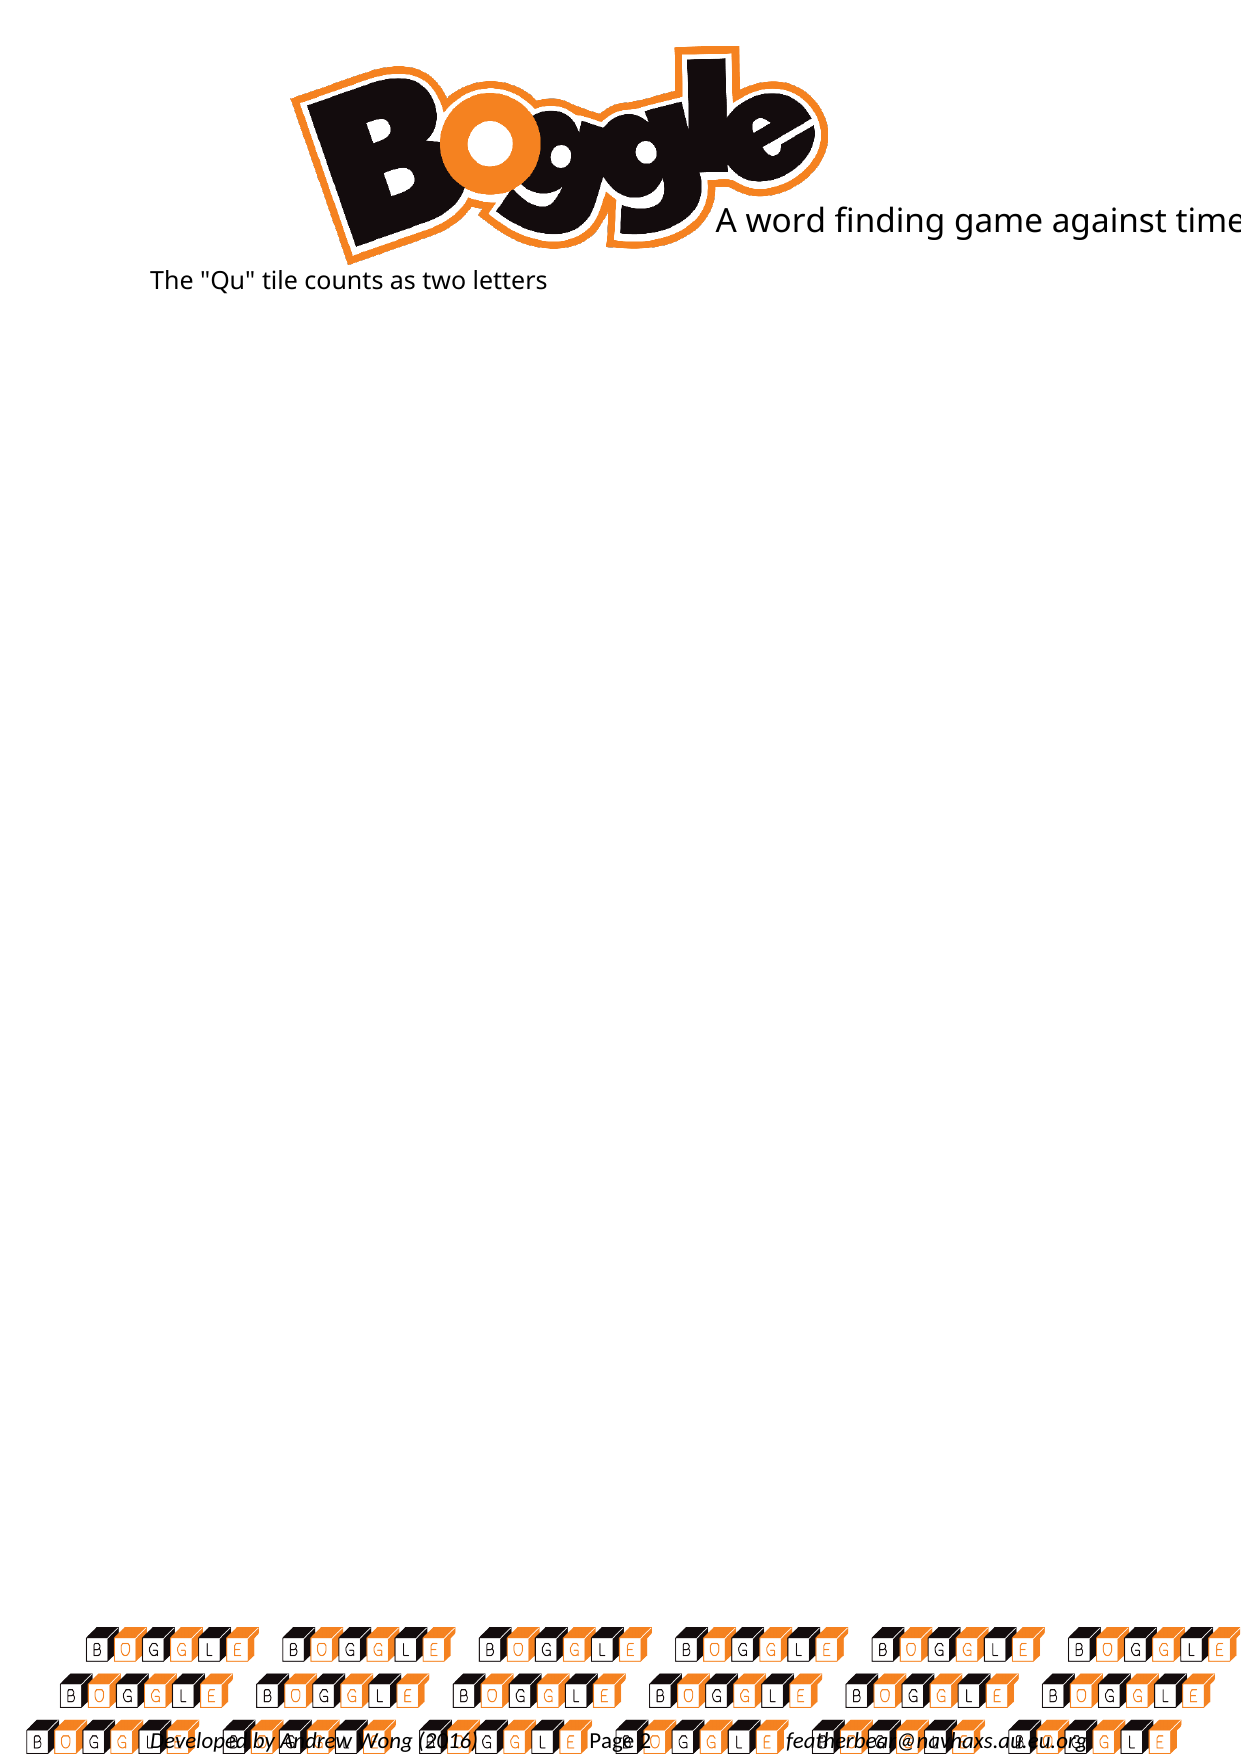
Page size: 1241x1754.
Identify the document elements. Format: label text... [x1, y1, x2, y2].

text The "Qu" tile counts as two letters [150, 263, 1090, 297]
picture [0, 1621, 1241, 1754]
picture [290, 46, 828, 263]
